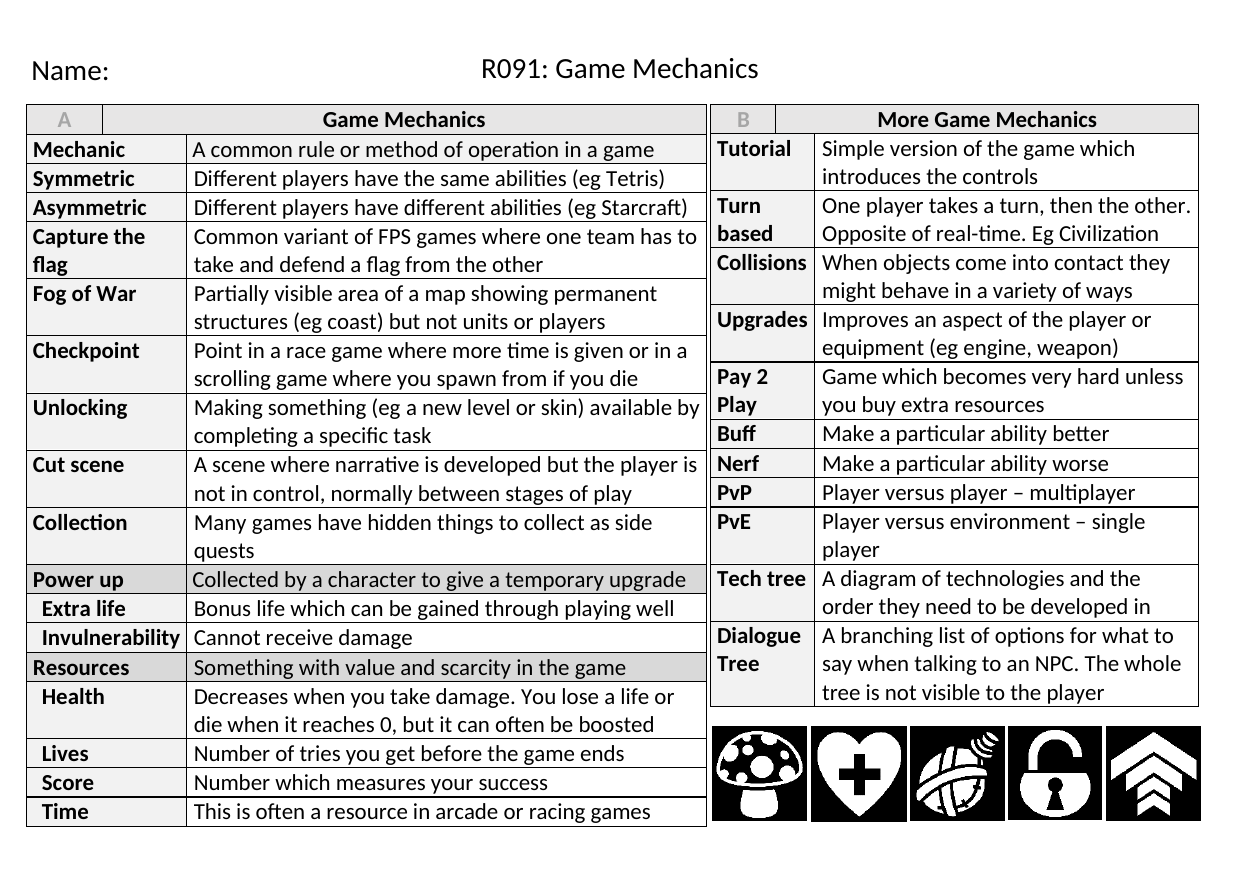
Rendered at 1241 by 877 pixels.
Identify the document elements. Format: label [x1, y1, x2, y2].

picture [1008, 726, 1102, 820]
picture [811, 726, 907, 822]
picture [712, 726, 807, 821]
picture [1106, 726, 1201, 821]
picture [910, 726, 1005, 821]
